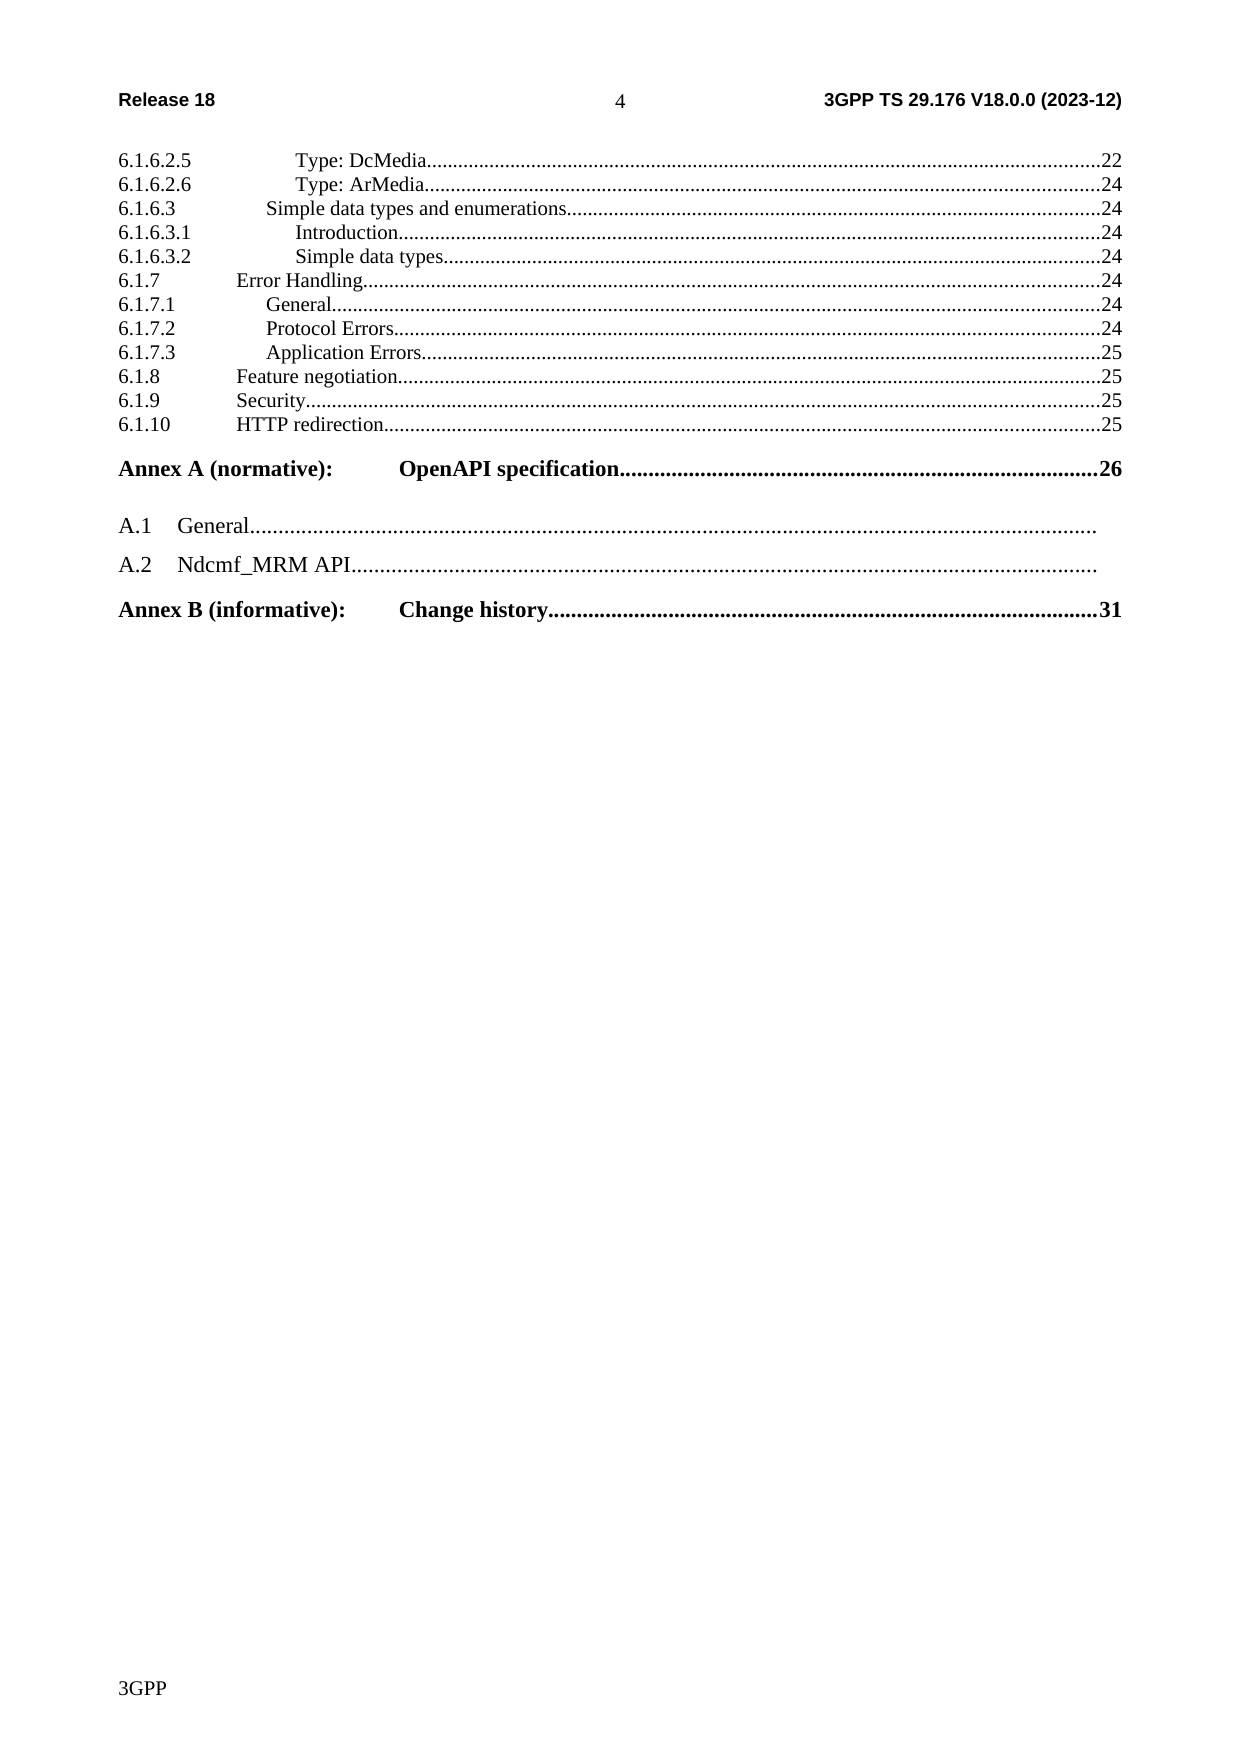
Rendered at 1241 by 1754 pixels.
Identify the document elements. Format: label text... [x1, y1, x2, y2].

text 6.1.9 Security 25 [118, 388, 1122, 412]
text A.1 General 26 [118, 513, 1078, 539]
text Annex B (informative): Change history 31 [118, 597, 1122, 623]
text 6.1.7.2 Protocol Errors 24 [118, 316, 1122, 340]
text 6.1.10 HTTP redirection 25 [118, 412, 1122, 436]
text A.2 Ndcmf_MRM API 26 [118, 551, 1078, 578]
text 6.1.6.3 Simple data types and enumerations 24 [118, 196, 1122, 220]
text Annex A (normative): OpenAPI specification 26 [118, 455, 1122, 481]
text 6.1.8 Feature negotiation 25 [118, 364, 1122, 388]
text 6.1.6.2.6 Type: ArMedia 24 [118, 172, 1122, 196]
text 6.1.6.2.5 Type: DcMedia 22 [118, 147, 1122, 172]
text 6.1.7 Error Handling 24 [118, 268, 1122, 292]
text 6.1.6.3.1 Introduction 24 [118, 220, 1122, 244]
text 6.1.7.3 Application Errors 25 [118, 340, 1122, 364]
text 6.1.7.1 General 24 [118, 292, 1122, 316]
text 6.1.6.3.2 Simple data types 24 [118, 244, 1122, 268]
